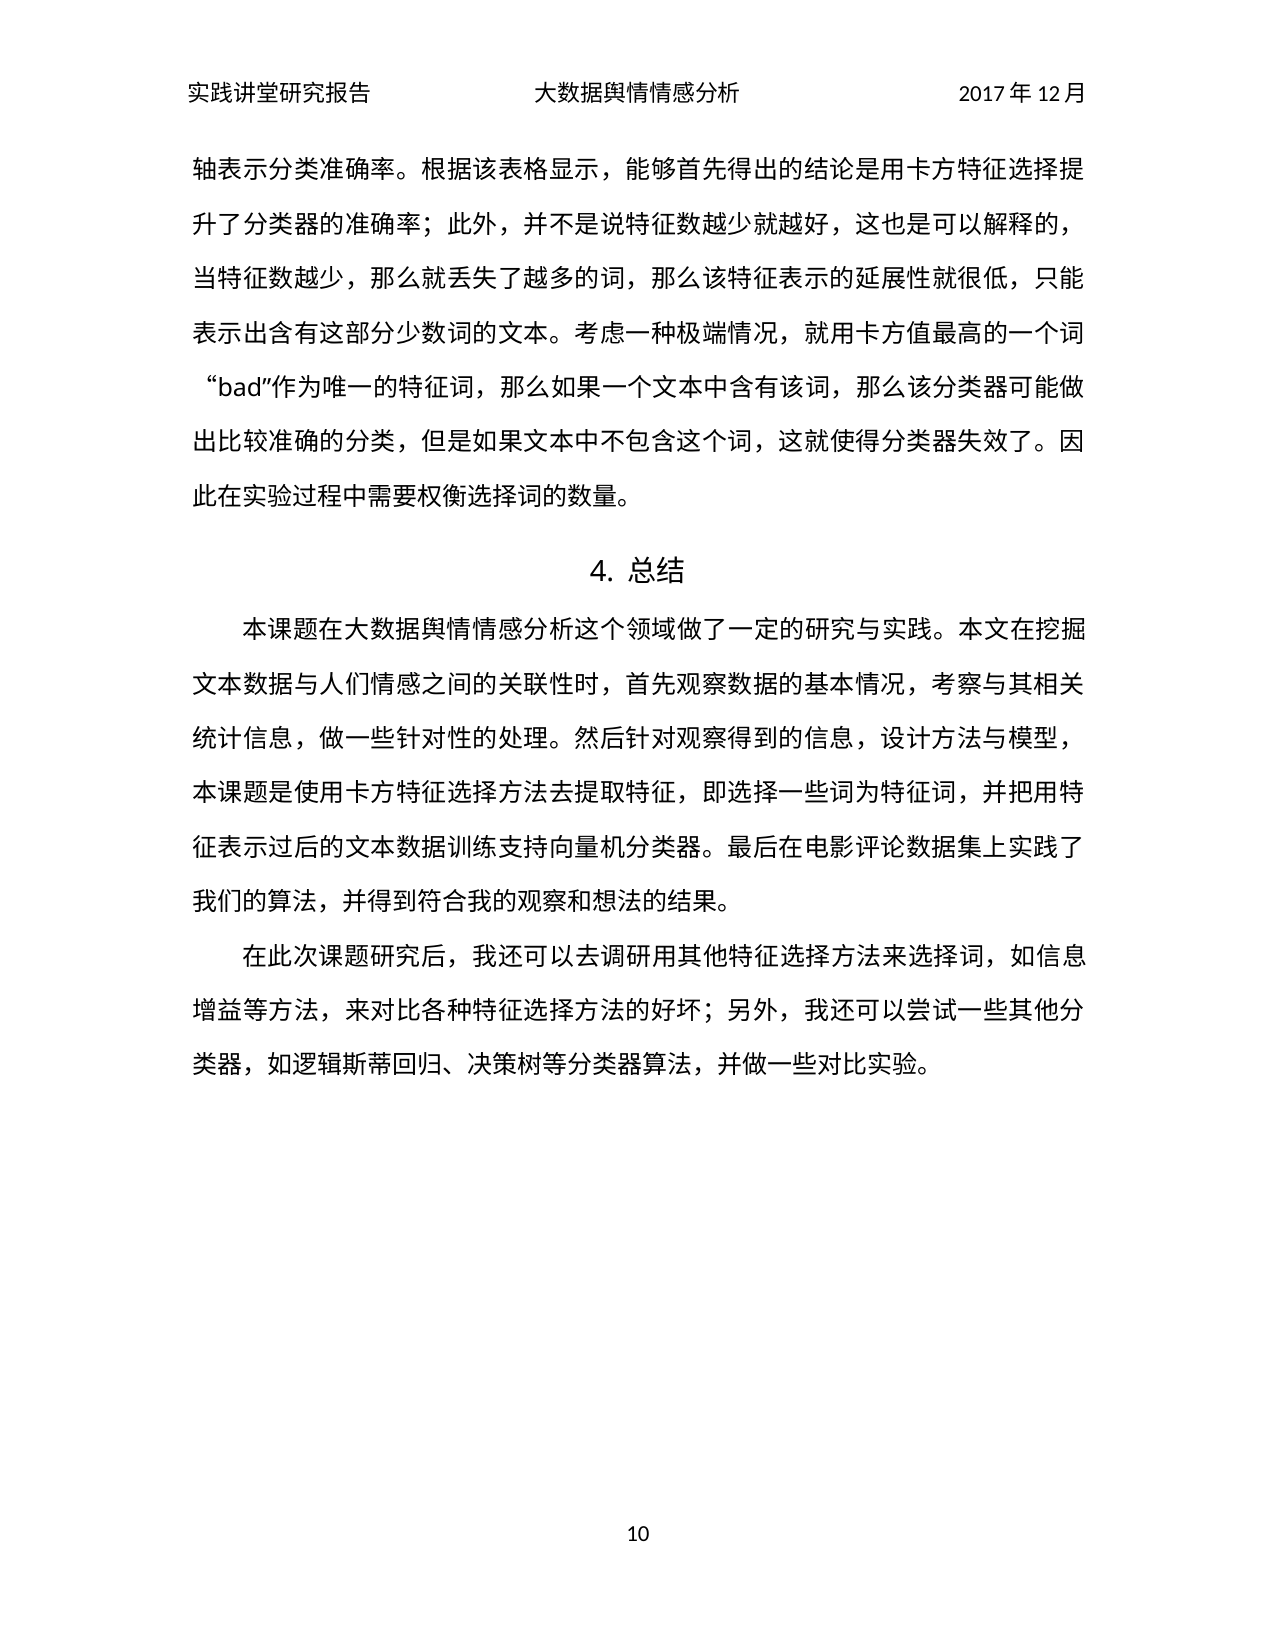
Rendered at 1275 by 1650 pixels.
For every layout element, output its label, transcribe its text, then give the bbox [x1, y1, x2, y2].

text 本课题在大数据舆情情感分析这个领域做了一定的研究与实践。本文在挖掘文本数据与人们情感之间的关联性时，首先观察数据的基本情况，考察与其相关统计信息，做一些针对性的处理。然后针对观察得到的信息，设计方法与模型，本课题是使用卡方特征选择方法去提取特征，即选择一些词为特征词，并把用特征表示过后的文本数据训练支持向量机分类器。最后在电影评论数据集上实践了我们的算法，并得到符合我的观察和想法的结果。 [192, 610, 1087, 918]
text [192, 150, 1087, 512]
text 总结 [187, 547, 1087, 590]
text 在此次课题研究后，我还可以去调研用其他特征选择方法来选择词，如信息增益等方法，来对比各种特征选择方法的好坏；另外，我还可以尝试一些其他分类器，如逻辑斯蒂回归、决策树等分类器算法，并做一些对比实验。 [192, 936, 1087, 1081]
